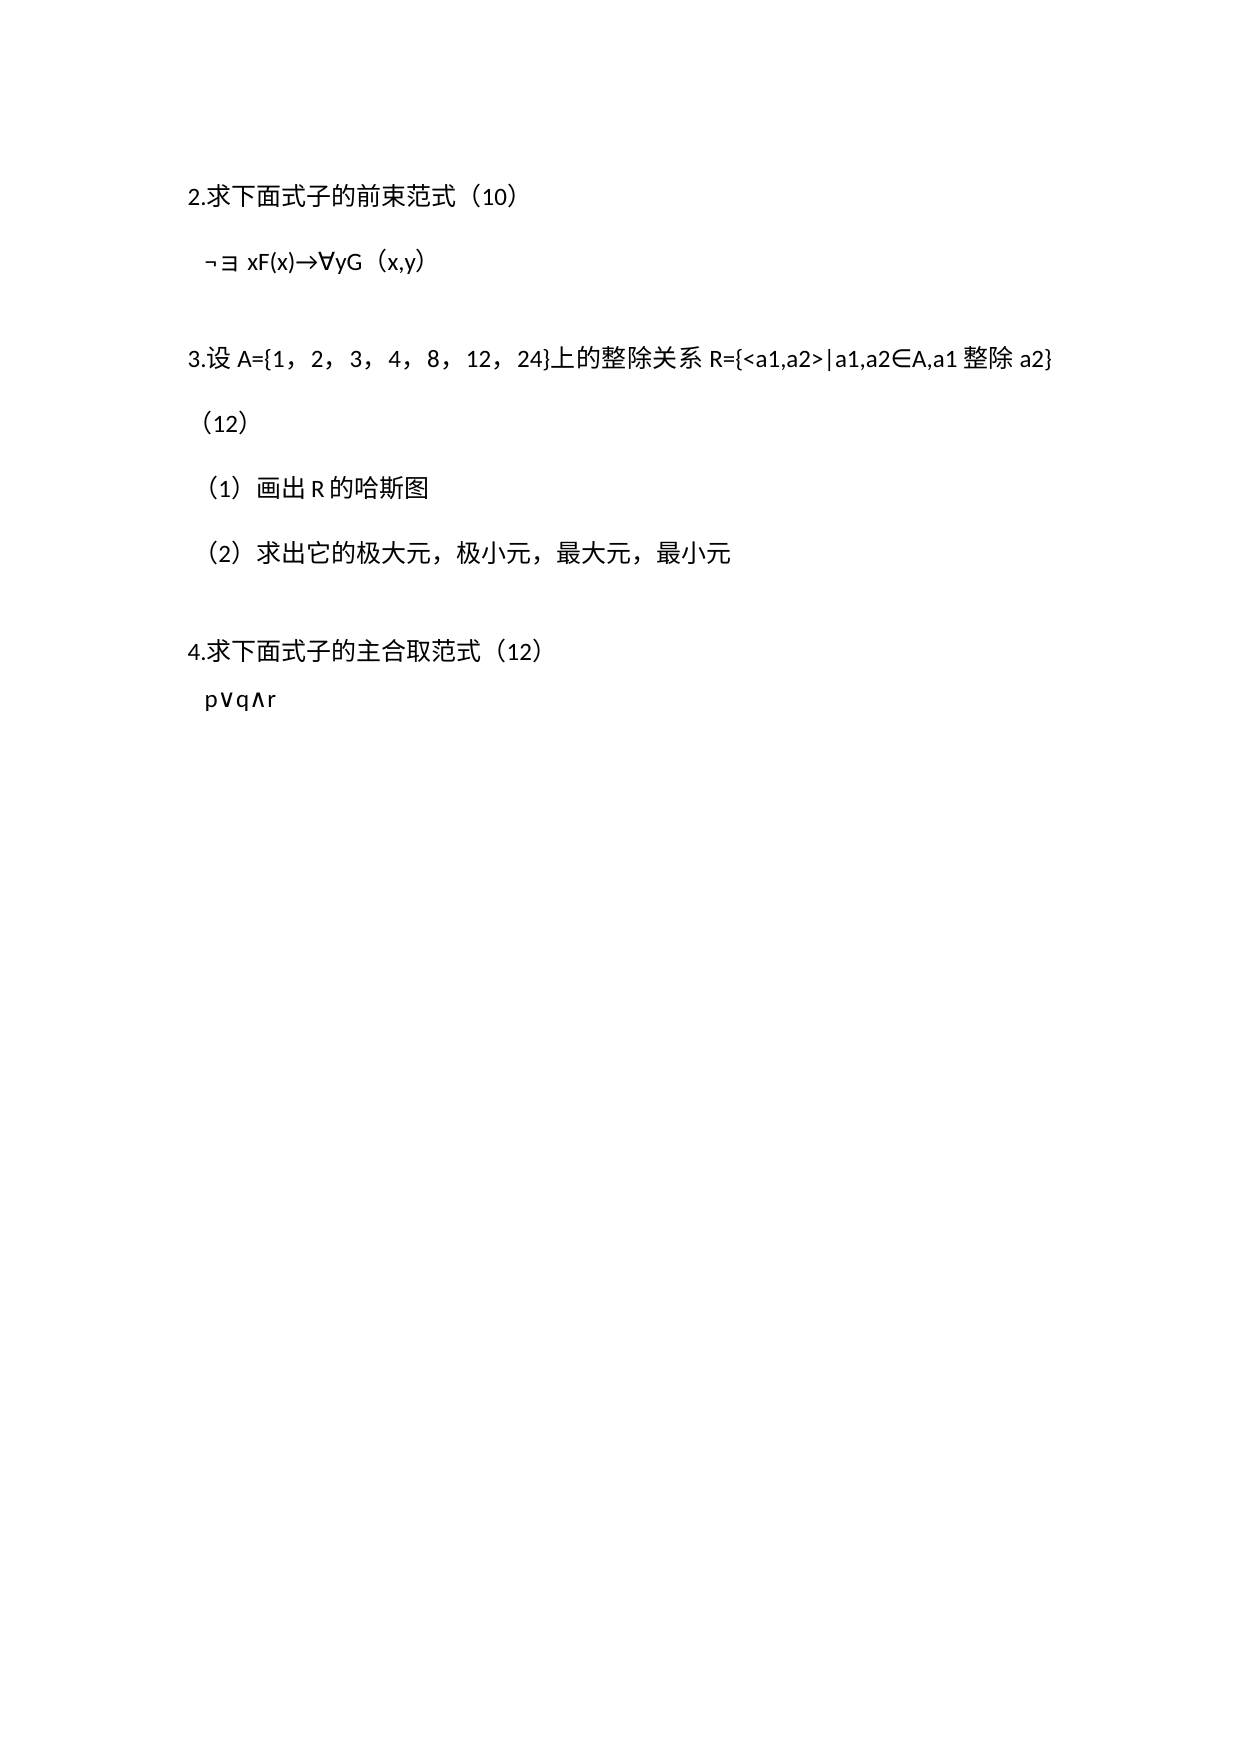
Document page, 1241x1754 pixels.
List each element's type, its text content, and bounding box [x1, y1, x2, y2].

list （2）求出它的极大元，极小元，最大元，最小元 [187, 519, 1053, 584]
list 求下面式子的主合取范式（12） [187, 617, 1053, 682]
list （1）画出R的哈斯图 [187, 454, 1053, 519]
list p∨q∧r [187, 682, 1053, 714]
list 求下面式子的前束范式（10） [187, 162, 1053, 227]
list ¬ョxF(x)→∀yG（x,y） [187, 227, 1053, 292]
list 设A={1，2，3，4，8，12，24}上的整除关系R={<a1,a2>|a1,a2∈A,a1整除a2} （12） [187, 324, 1053, 454]
